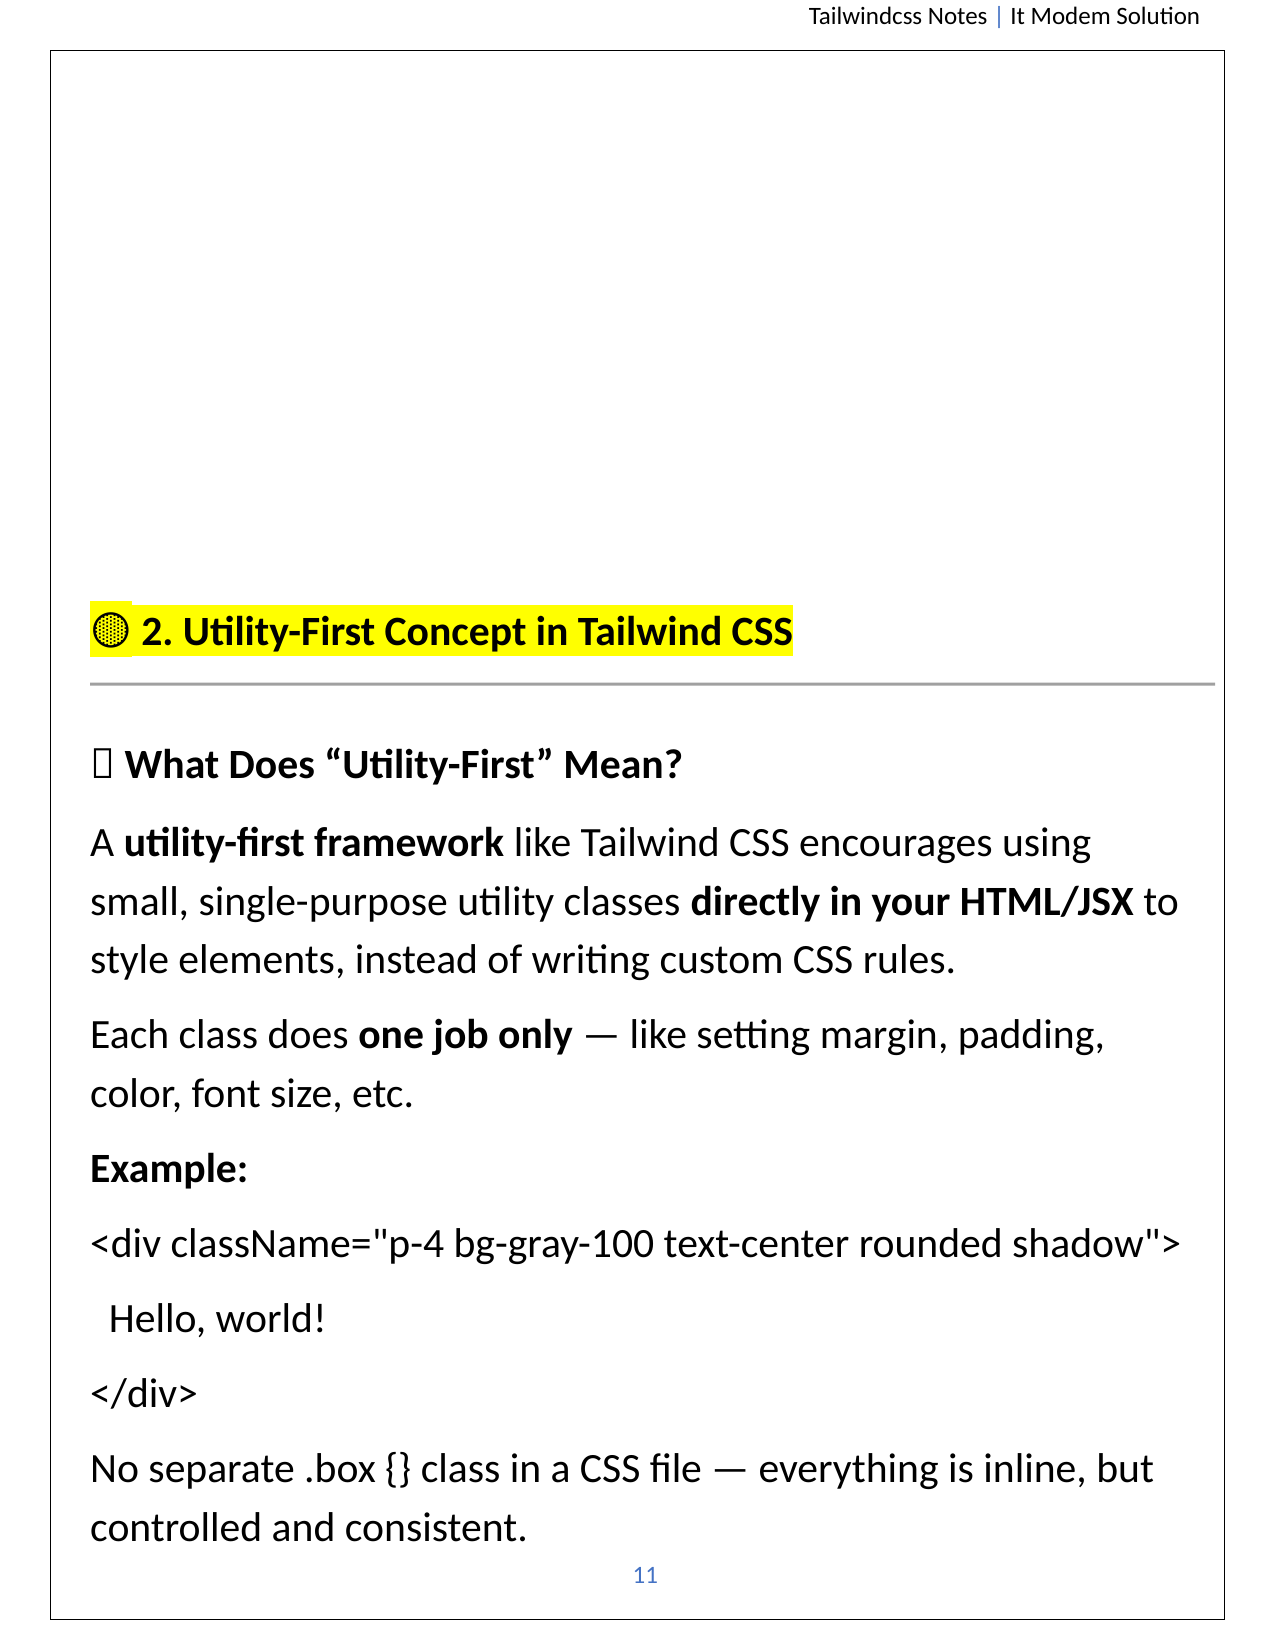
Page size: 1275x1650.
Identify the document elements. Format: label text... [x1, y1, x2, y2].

text </div> [90, 1367, 1200, 1418]
text Each class does one job only — like setting margin, padding, color, font size, etc. [90, 1008, 1200, 1117]
text No separate .box {} class in a CSS file — everything is inline, but controlled and consistent. [90, 1442, 1200, 1551]
text A utility-first framework like Tailwind CSS encourages using small, single-purpose utility classes directly in your HTML/JSX to style elements, instead of writing custom CSS rules. [90, 816, 1200, 984]
text ✅ What Does “Utility-First” Mean? [90, 734, 1200, 791]
text <div className="p-4 bg-gray-100 text-center rounded shadow"> [90, 1217, 1200, 1268]
text Hello, world! [90, 1292, 1200, 1343]
text 🟡 2. Utility-First Concept in Tailwind CSS [132, 601, 1200, 657]
text Example: [90, 1142, 1200, 1192]
